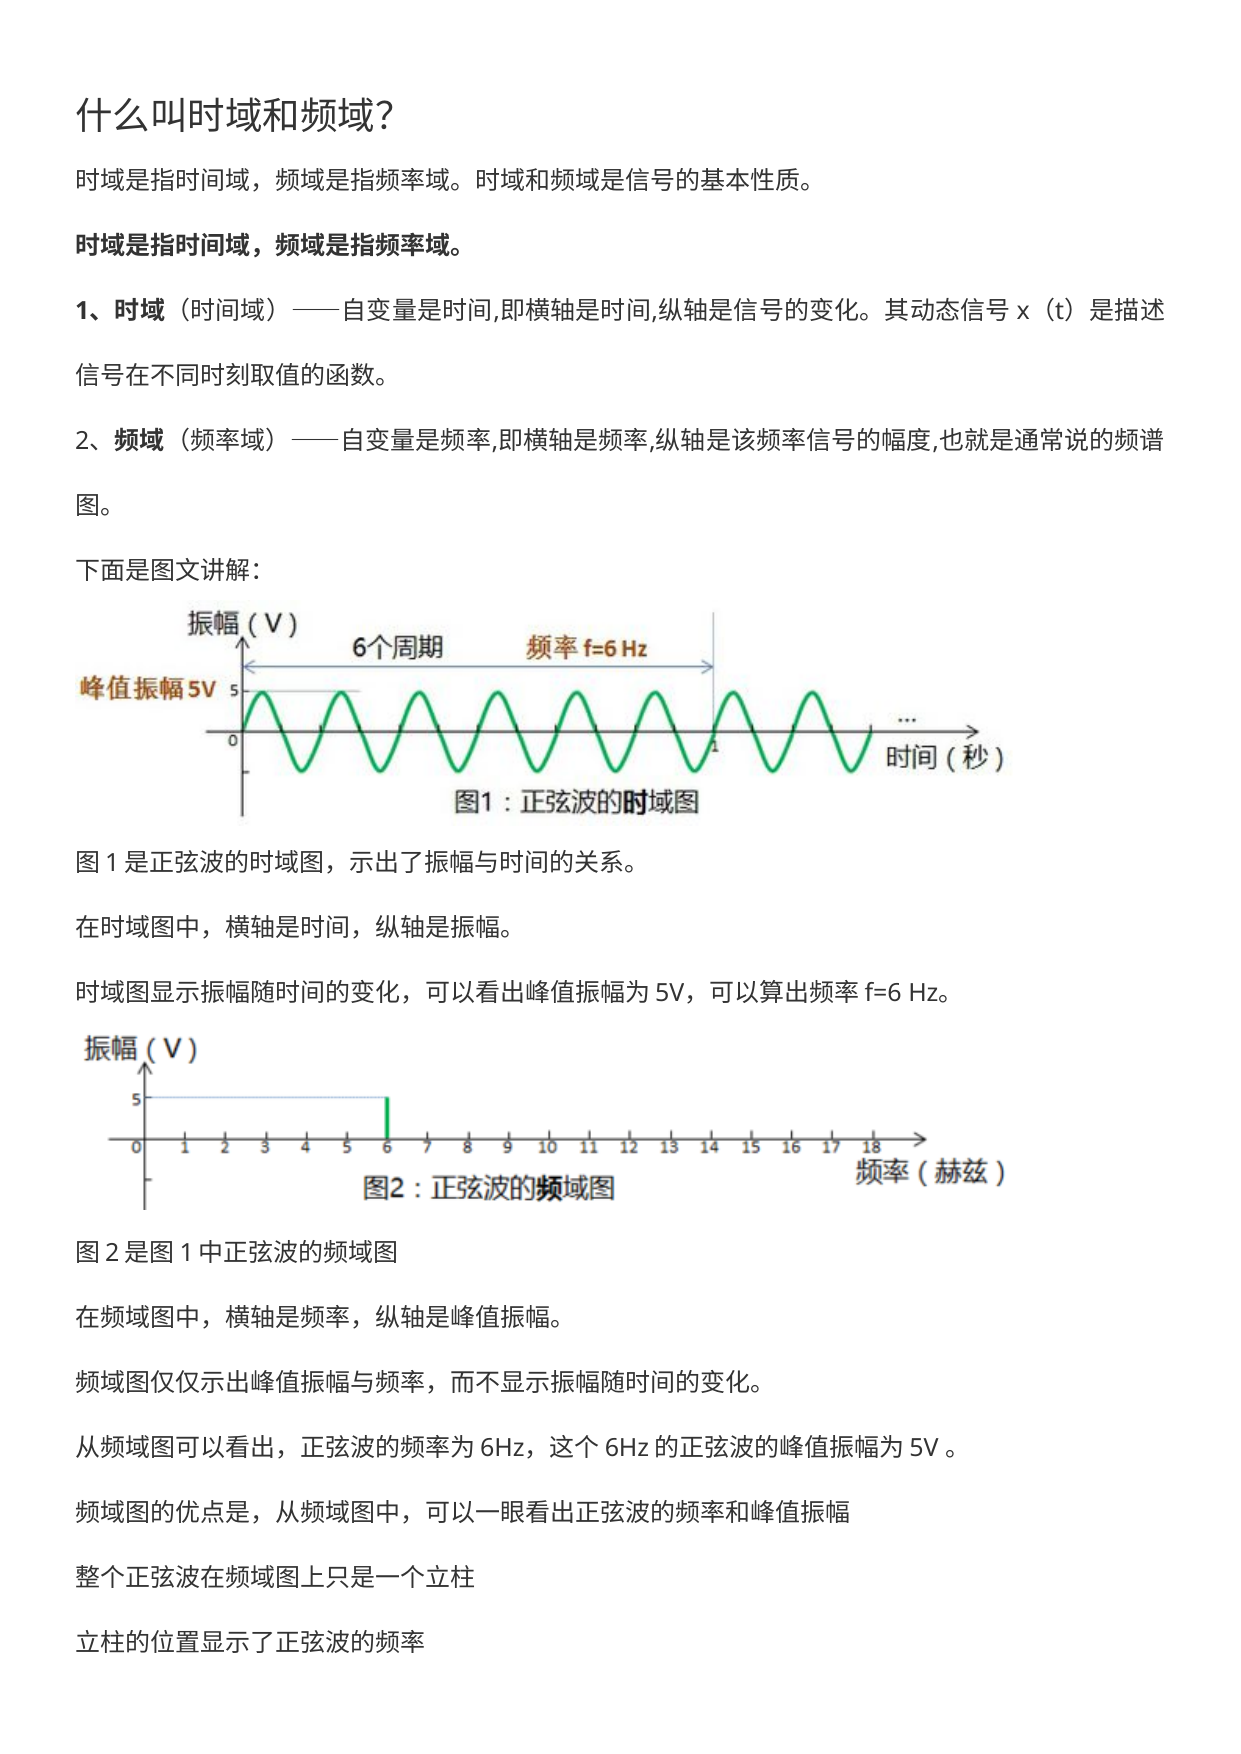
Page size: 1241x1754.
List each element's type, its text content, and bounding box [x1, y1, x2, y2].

text 立柱的位置显示了正弦波的频率 [75, 1608, 1165, 1673]
text 1、时域（时间域）——自变量是时间,即横轴是时间,纵轴是信号的变化。其动态信号x（t）是描述信号在不同时刻取值的函数。 [75, 276, 1165, 406]
text 整个正弦波在频域图上只是一个立柱 [75, 1543, 1165, 1608]
text 频域图仅仅示出峰值振幅与频率，而不显示振幅随时间的变化。 [75, 1348, 1165, 1413]
text 时域图显示振幅随时间的变化，可以看出峰值振幅为5V，可以算出频率f=6 Hz。 [75, 958, 1165, 1023]
picture [75, 1023, 1013, 1210]
text 频域图的优点是，从频域图中，可以一眼看出正弦波的频率和峰值振幅 [75, 1478, 1165, 1543]
text 时域是指时间域，频域是指频率域。时域和频域是信号的基本性质。 [75, 146, 1165, 211]
text 在时域图中，横轴是时间，纵轴是振幅。 [75, 893, 1165, 958]
text 2、频域（频率域）——自变量是频率,即横轴是频率,纵轴是该频率信号的幅度,也就是通常说的频谱图。 [75, 406, 1165, 536]
text 图2是图1中正弦波的频域图 [75, 1218, 1165, 1283]
text 下面是图文讲解： [75, 536, 1165, 601]
text 从频域图可以看出，正弦波的频率为6Hz，这个6Hz的正弦波的峰值振幅为5V 。 [75, 1413, 1165, 1478]
text 时域是指时间域，频域是指频率域。 [75, 211, 1165, 276]
text 在频域图中，横轴是频率，纵轴是峰值振幅。 [75, 1283, 1165, 1348]
text 什么叫时域和频域？ [75, 81, 1165, 146]
text 图1是正弦波的时域图，示出了振幅与时间的关系。 [75, 828, 1165, 893]
picture [75, 600, 1013, 826]
